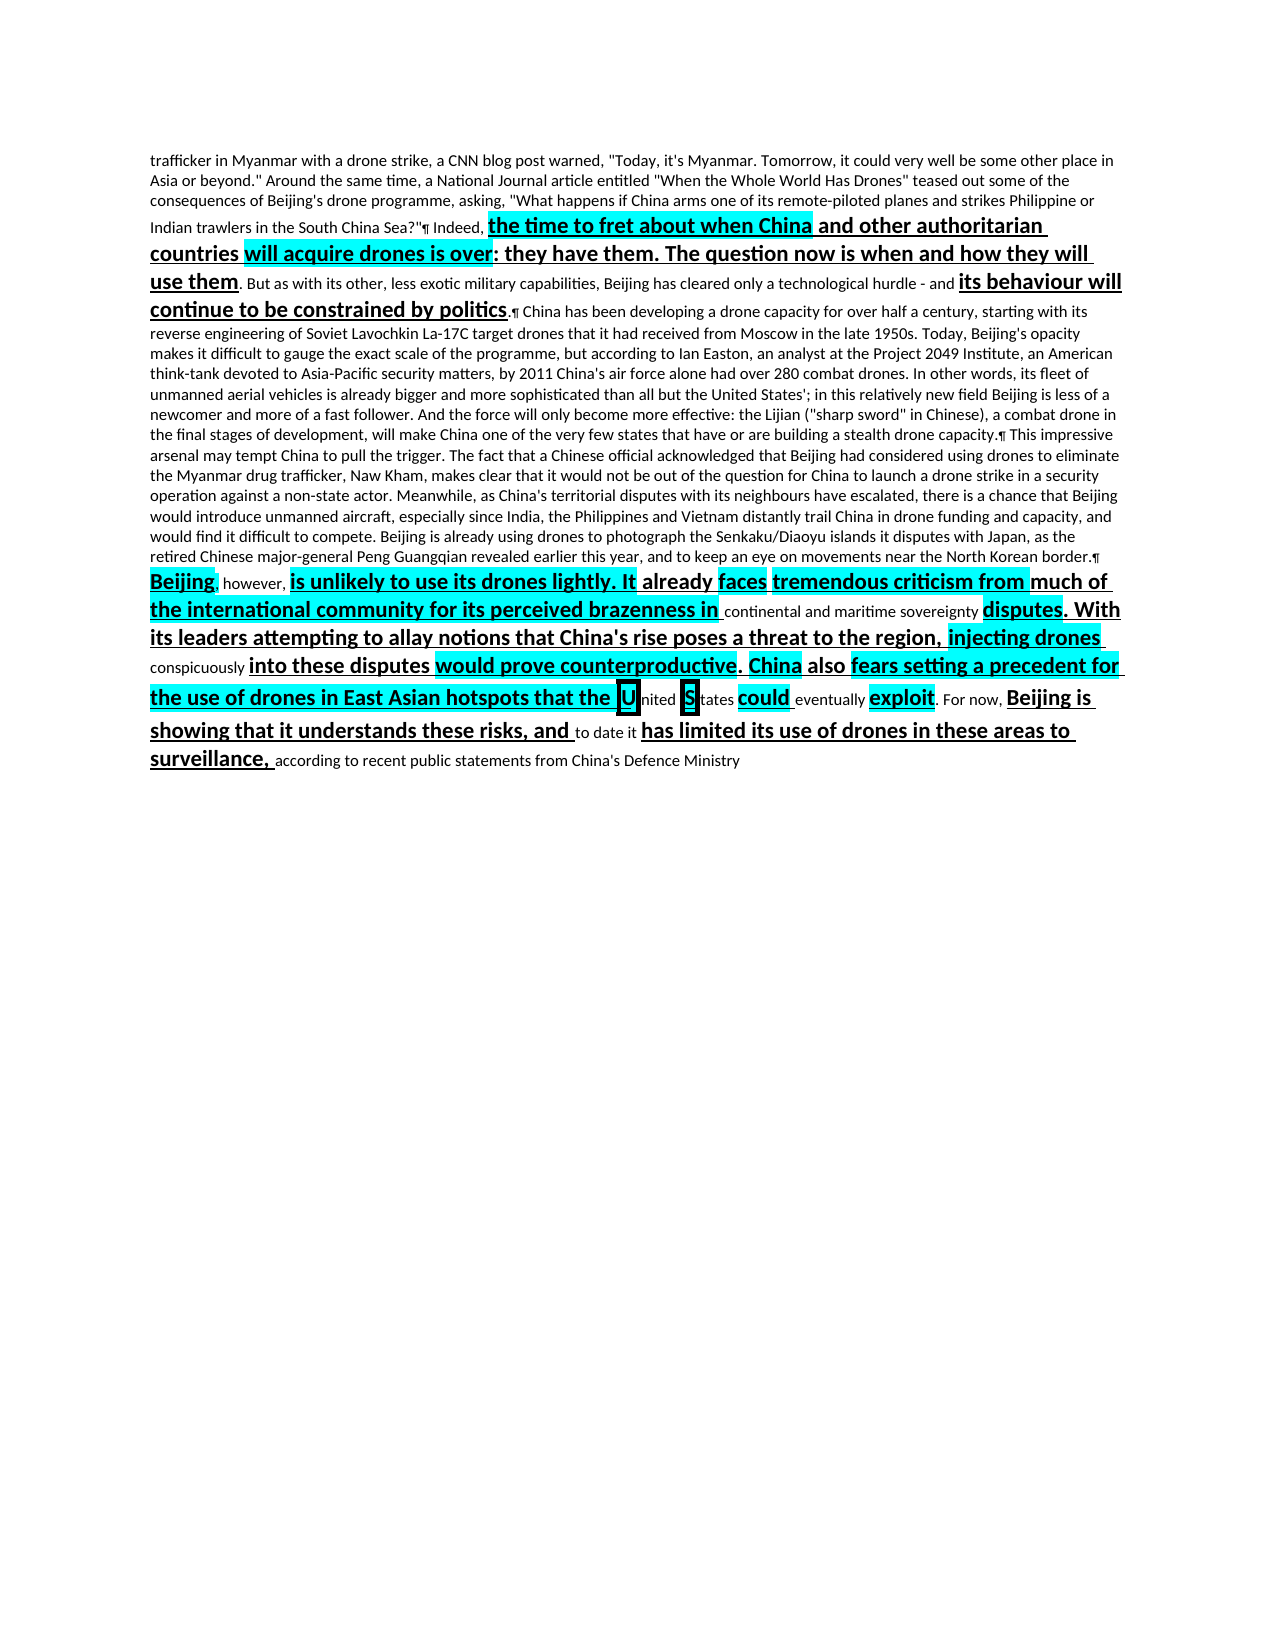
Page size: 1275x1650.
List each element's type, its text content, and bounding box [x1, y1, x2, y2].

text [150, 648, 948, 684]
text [150, 150, 1125, 675]
